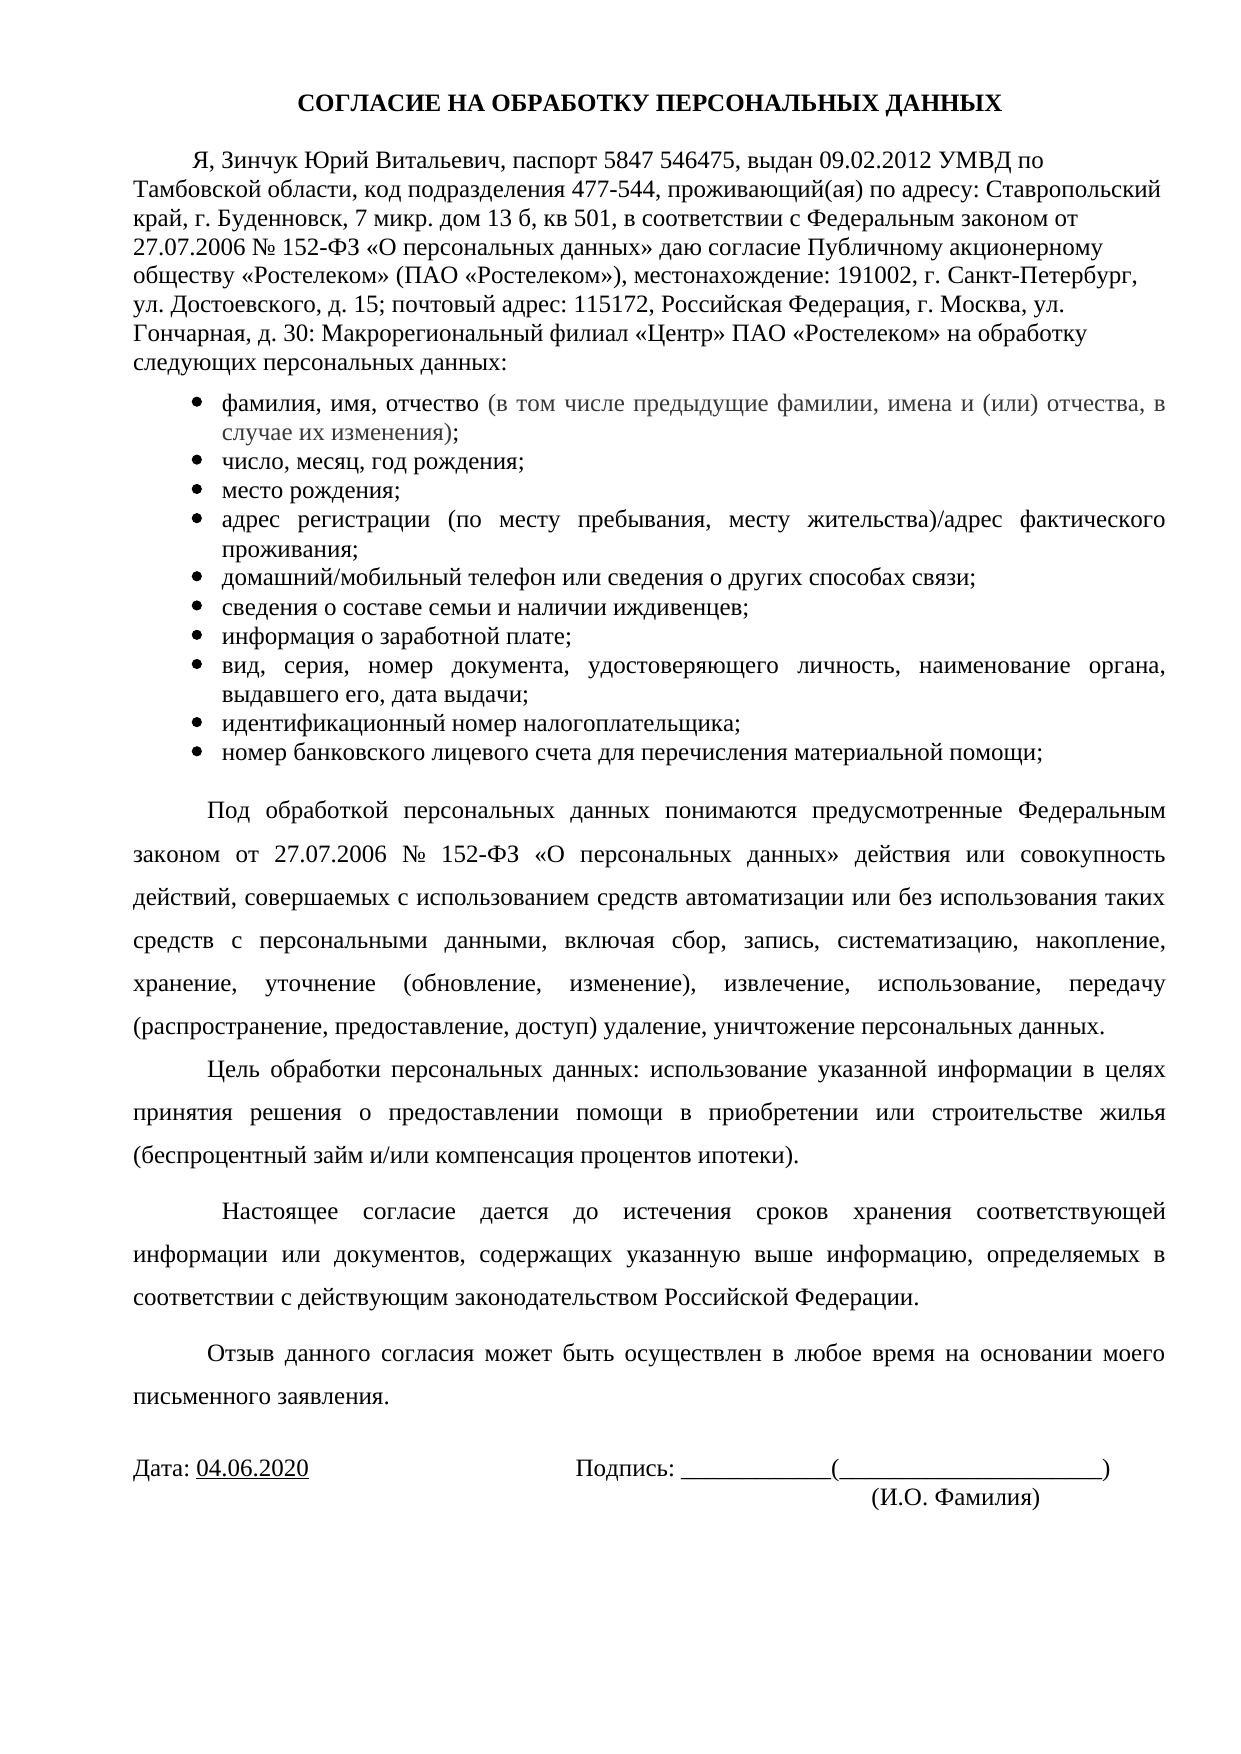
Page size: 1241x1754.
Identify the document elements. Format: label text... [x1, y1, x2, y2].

text СОГЛАСИЕ НА ОБРАБОТКУ ПЕРСОНАЛЬНЫХ ДАННЫХ [133, 88, 1167, 117]
list (И.О. Фамилия) [133, 1482, 1167, 1511]
list идентификационный номер налогоплательщика; [192, 708, 1167, 737]
list место рождения; [192, 475, 1167, 504]
text Настоящее согласие дается до истечения сроков хранения соответствующей информации или документов, содержащих указанную выше информацию, определяемых в соответствии с действующим законодательством Российской Федерации. [133, 1196, 1167, 1311]
list фамилия, имя, отчество (в том числе предыдущие фамилии, имена и (или) отчества, в случае их изменения); [192, 388, 1167, 446]
list информация о заработной плате; [192, 621, 1167, 650]
list сведения о составе семьи и наличии иждивенцев; [192, 592, 1167, 621]
list номер банковского лицевого счета для перечисления материальной помощи; [192, 737, 1167, 767]
text Под обработкой персональных данных понимаются предусмотренные Федеральным законом от 27.07.2006 № 152-ФЗ «О персональных данных» действия или совокупность действий, совершаемых с использованием средств автоматизации или без использования таких средств с персональными данными, включая сбор, запись, систематизацию, накопление, хранение, уточнение (обновление, изменение), извлечение, использование, передачу (распространение, предоставление, доступ) удаление, уничтожение персональных данных. [133, 796, 1167, 1040]
text Отзыв данного согласия может быть осуществлен в любое время на основании моего письменного заявления. [133, 1338, 1167, 1410]
list число, месяц, год рождения; [192, 446, 1167, 475]
list адрес регистрации (по месту пребывания, месту жительства)/адрес фактического проживания; [192, 504, 1167, 562]
list вид, серия, номер документа, удостоверяющего личность, наименование органа, выдавшего его, дата выдачи; [192, 650, 1167, 708]
list домашний/мобильный телефон или сведения о других способах связи; [192, 562, 1167, 592]
text Цель обработки персональных данных: использование указанной информации в целях принятия решения о предоставлении помощи в приобретении или строительстве жилья (беспроцентный займ и/или компенсация процентов ипотеки). [133, 1054, 1167, 1169]
text Дата: 04.06.2020 Подпись: ____________(_____________________) [133, 1453, 1167, 1482]
text Я, Зинчук Юрий Витальевич, паспорт 5847 546475, выдан 09.02.2012 УМВД по Тамбовской области, код подразделения 477-544, проживающий(ая) по адресу: Ставропольский край, г. Буденновск, 7 микр. дом 13 б, кв 501, в соответствии с Федеральным законом от 27.07.2006 № 152-ФЗ «О персональных данных» даю согласие Публичному акционерному обществу «Ростелеком» (ПАО «Ростелеком»), местонахождение: 191002, г. Санкт-Петербург, ул. Достоевского, д. 15; почтовый адрес: 115172, Российская Федерация, г. Москва, ул. Гончарная, д. 30: Макрорегиональный филиал «Центр» ПАО «Ростелеком» на обработку следующих персональных данных: [133, 145, 1167, 375]
